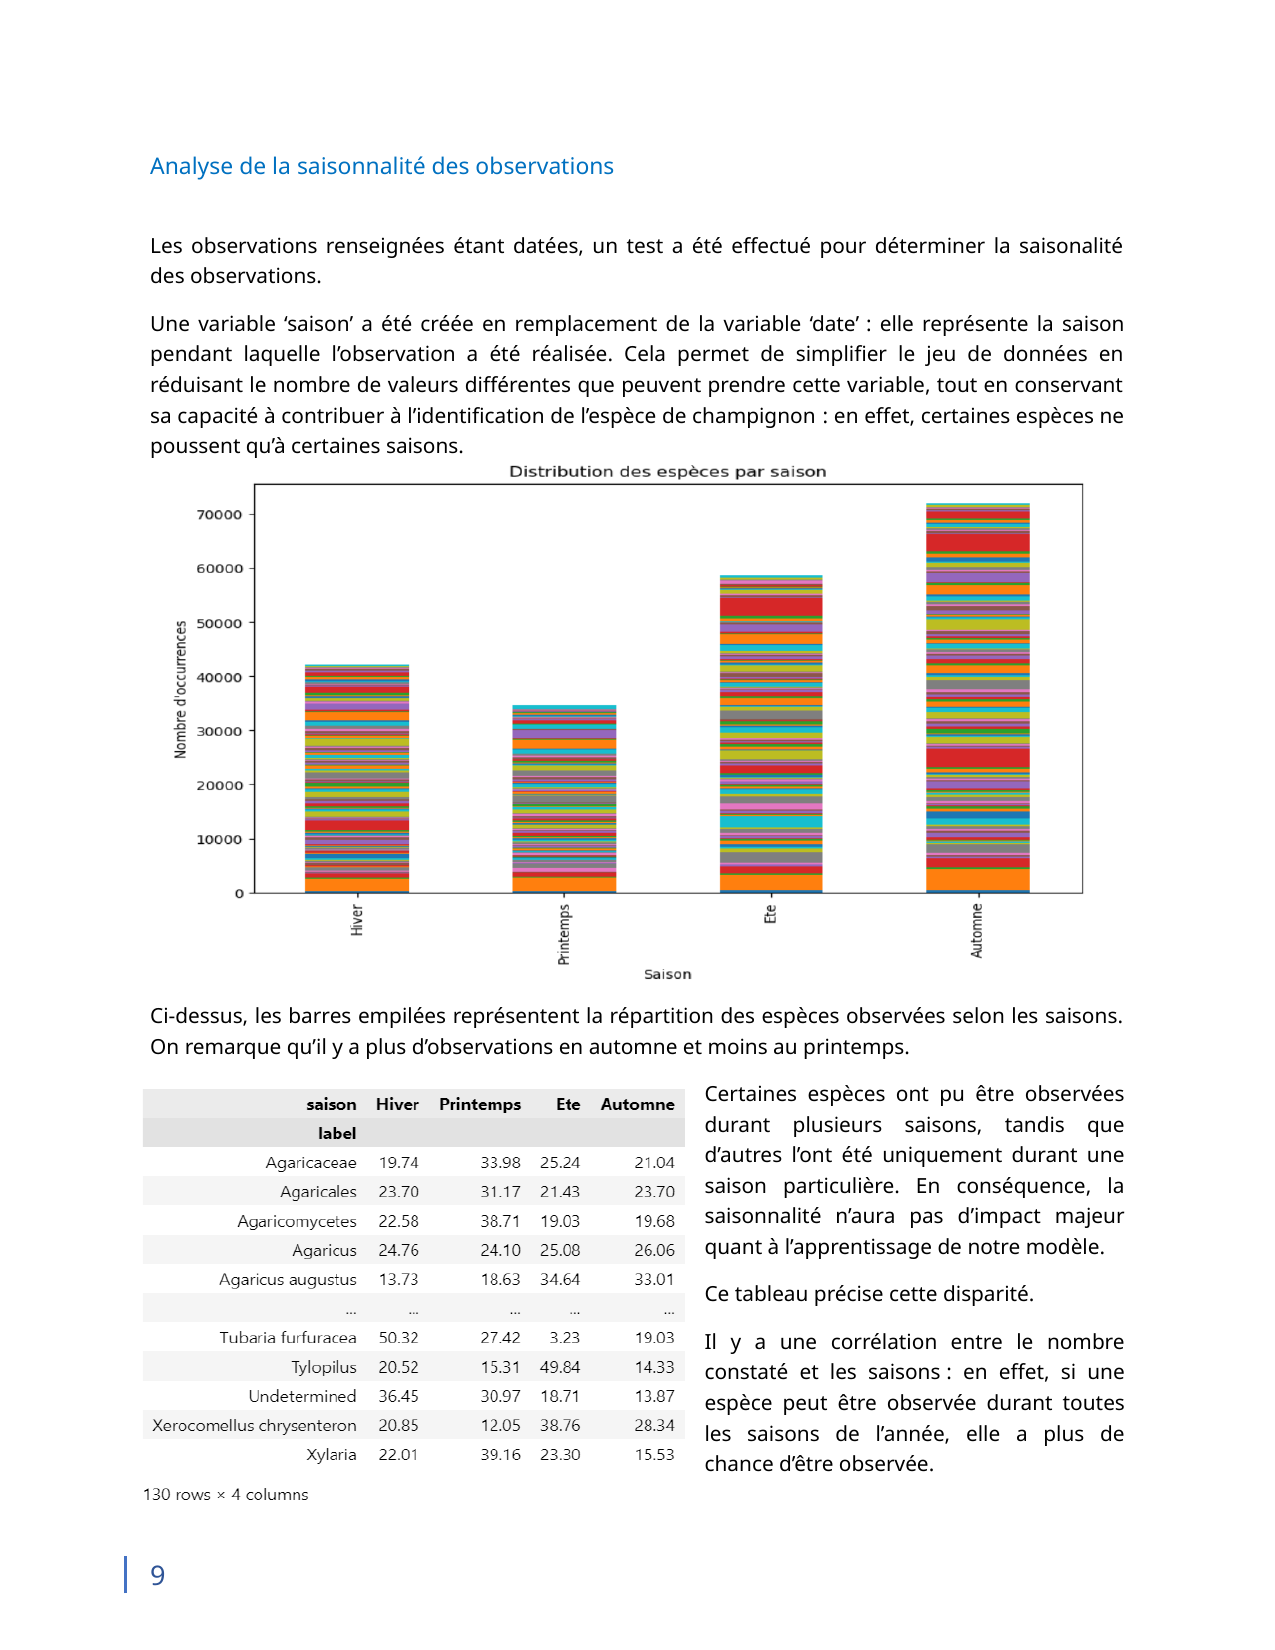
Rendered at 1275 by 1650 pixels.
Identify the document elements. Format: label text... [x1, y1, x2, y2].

text Une variable ‘saison’ a été créée en remplacement de la variable ‘date’ : elle représente la saison pendant laquelle l’observation a été réalisée. Cela permet de simplifier le jeu de données en réduisant le nombre de valeurs différentes que peuvent prendre cette variable, tout en conservant sa capacité à contribuer à l’identification de l’espèce de champignon : en effet, certaines espèces ne poussent qu’à certaines saisons. [150, 309, 1125, 460]
text Ce tableau précise cette disparité. [685, 1279, 1125, 1308]
picture [141, 1089, 685, 1508]
text Il y a une corrélation entre le nombre constaté et les saisons : en effet, si une espèce peut être observée durant toutes les saisons de l’année, elle a plus de chance d’être observée. [685, 1327, 1125, 1478]
text Les observations renseignées étant datées, un test a été effectué pour déterminer la saisonalité des observations. [150, 231, 1125, 290]
text Analyse de la saisonnalité des observations [150, 150, 1125, 181]
picture [150, 461, 1084, 980]
text Certaines espèces ont pu être observées durant plusieurs saisons, tandis que d’autres l’ont été uniquement durant une saison particulière. En conséquence, la saisonnalité n’aura pas d’impact majeur quant à l’apprentissage de notre modèle. [150, 1079, 1125, 1261]
